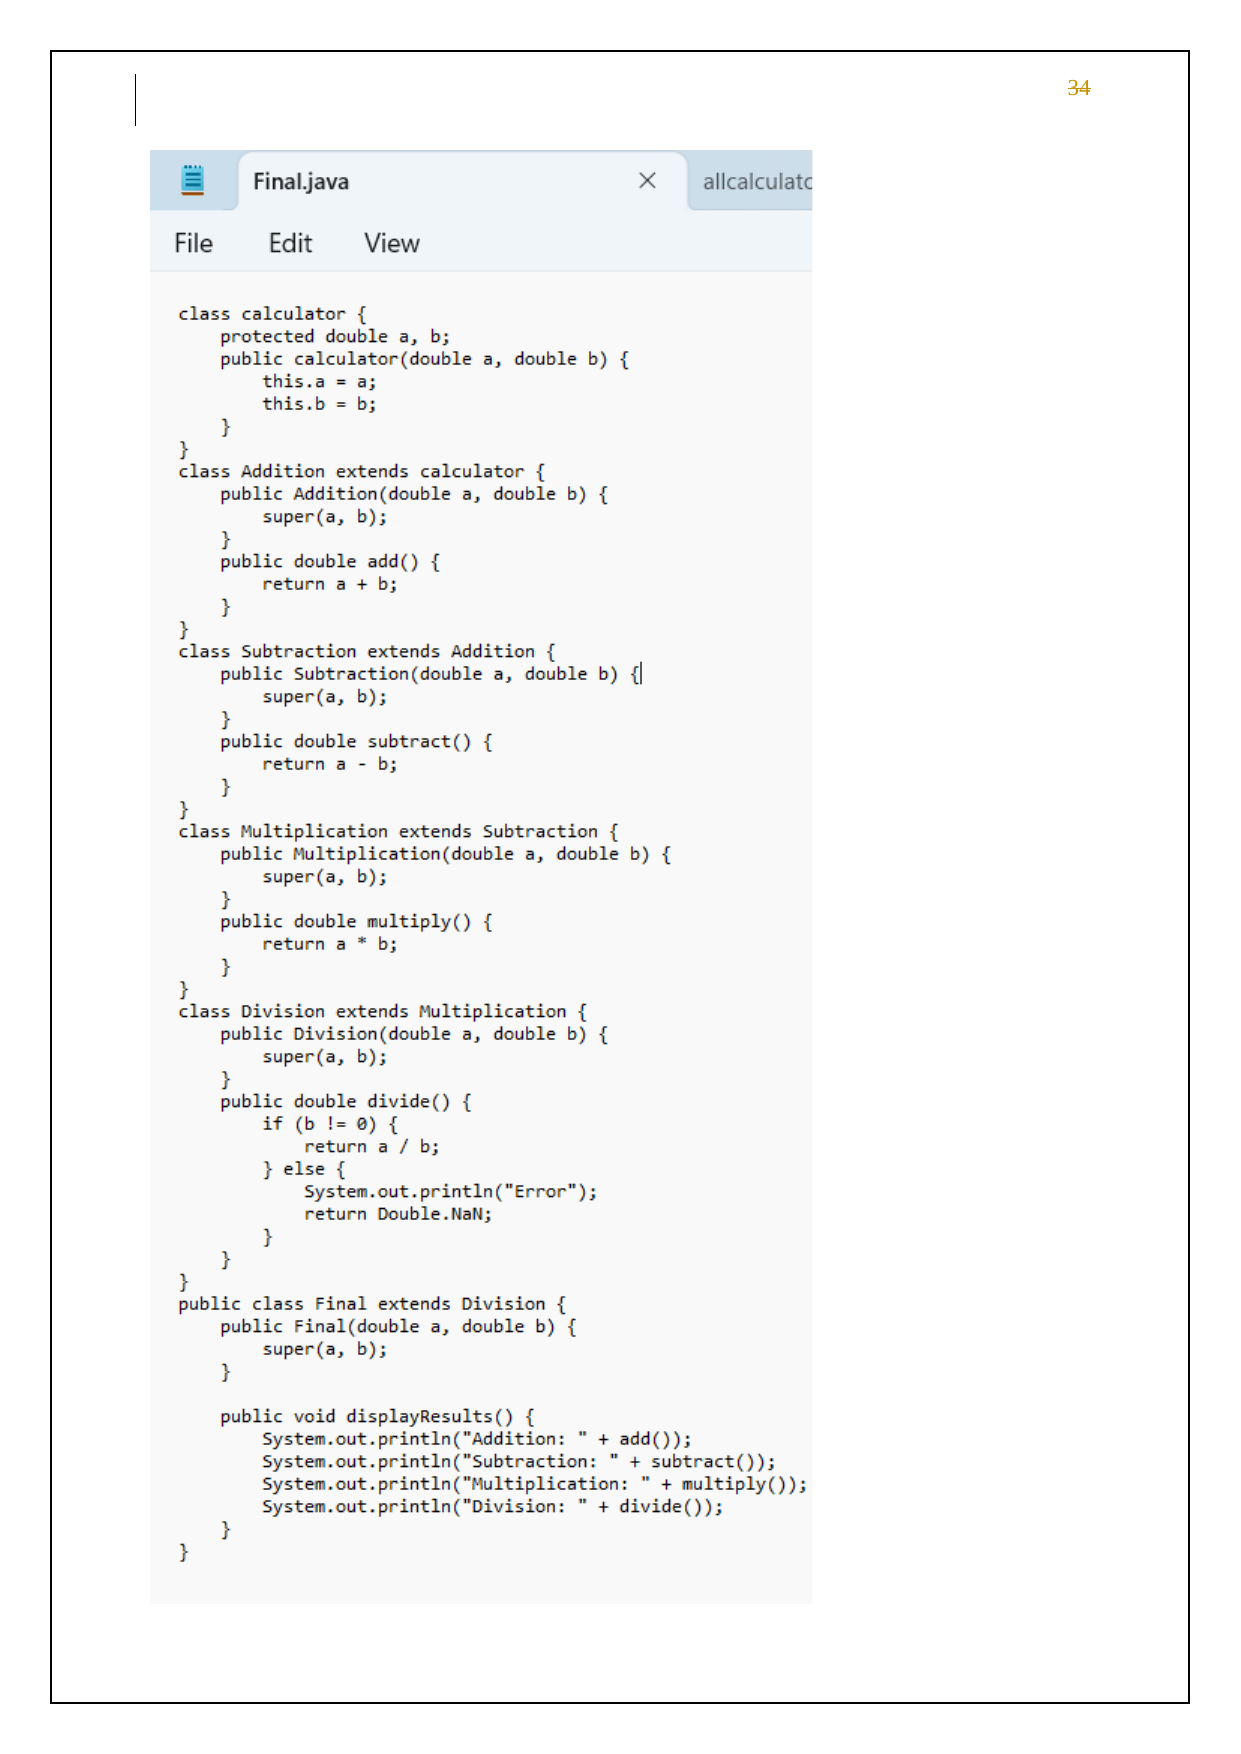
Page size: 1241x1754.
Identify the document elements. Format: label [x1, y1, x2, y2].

picture [150, 150, 813, 1604]
